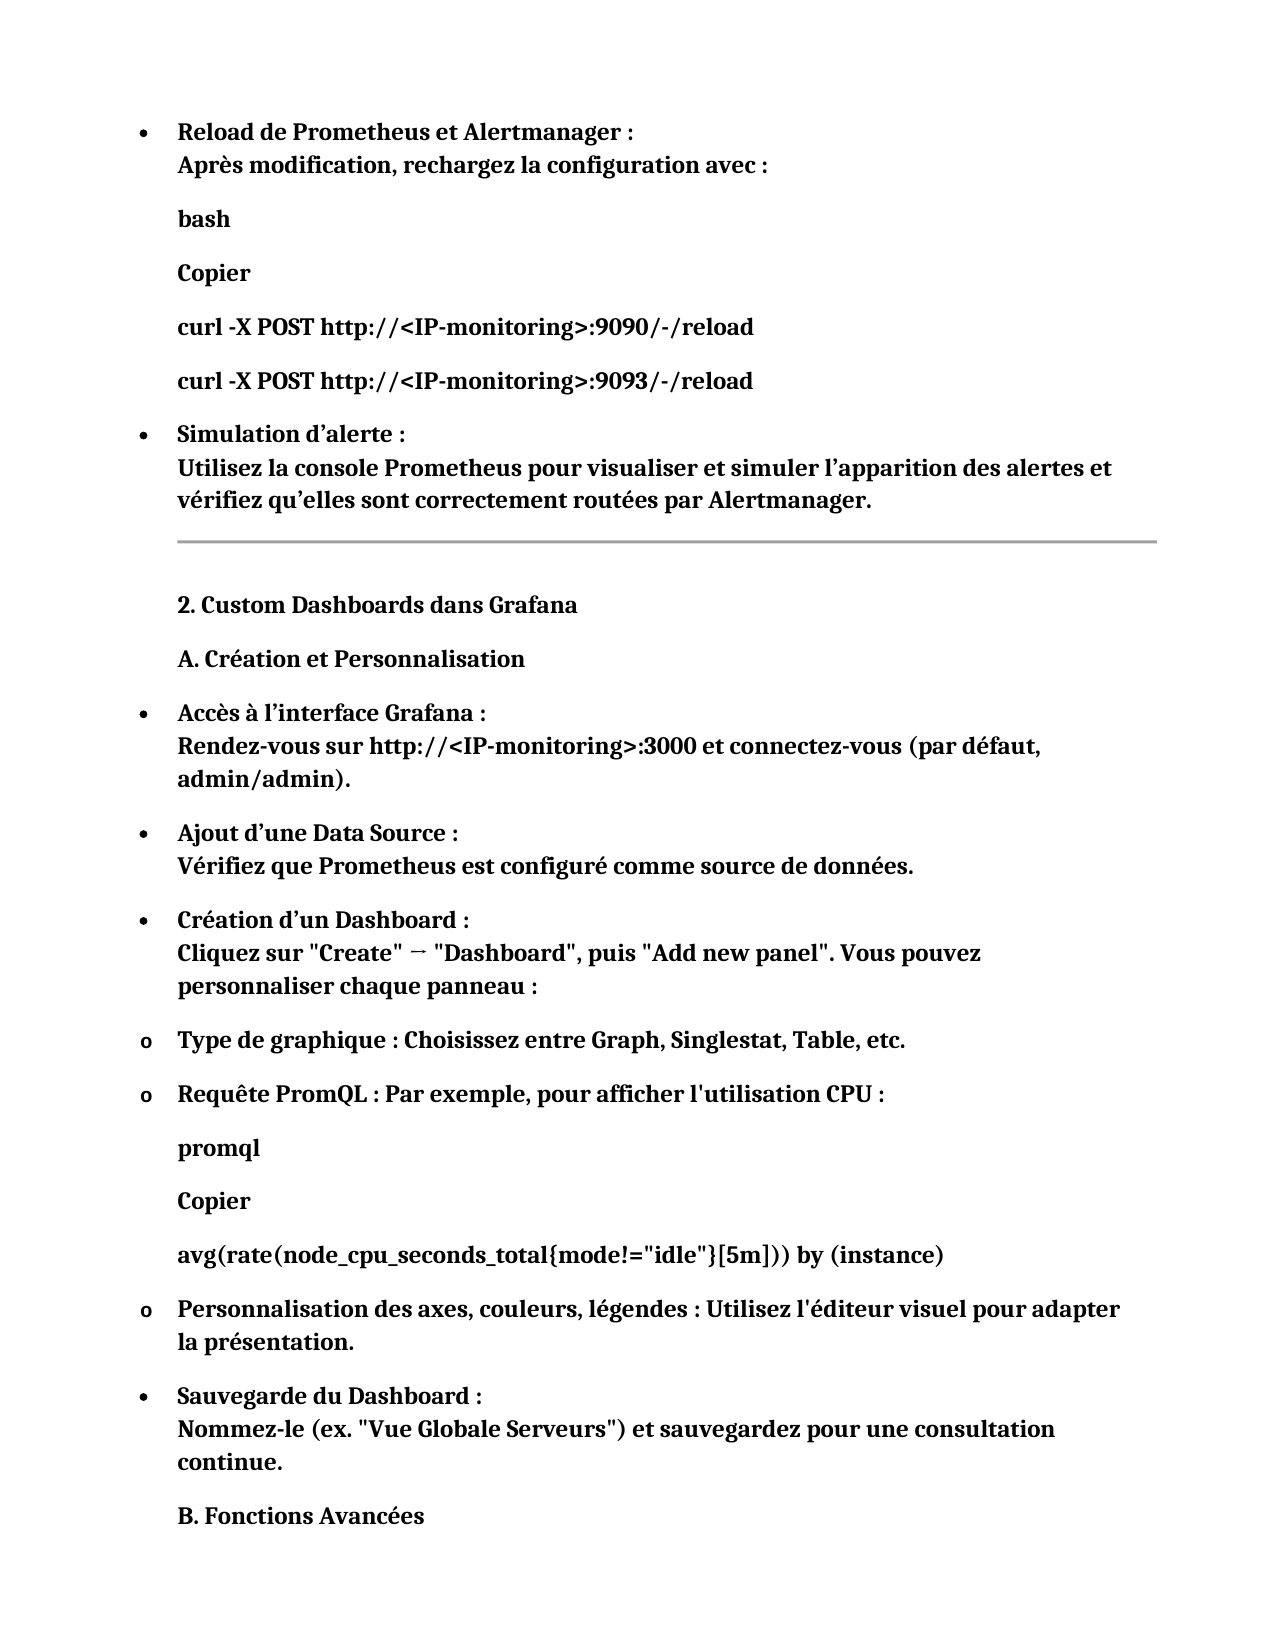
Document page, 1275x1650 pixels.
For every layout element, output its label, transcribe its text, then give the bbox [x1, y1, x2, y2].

text curl -X POST http://<IP-monitoring>:9093/-/reload [177, 367, 1127, 395]
list Personnalisation des axes, couleurs, légendes : Utilisez l'éditeur visuel pour adapter la présentation. [140, 1295, 1127, 1357]
text 2. Custom Dashboards dans Grafana [177, 591, 1127, 620]
text bash [177, 205, 1127, 234]
list Requête PromQL : Par exemple, pour afficher l'utilisation CPU : [140, 1079, 1127, 1108]
list Type de graphique : Choisissez entre Graph, Singlestat, Table, etc. [140, 1026, 1127, 1054]
list Création d’un Dashboard : Cliquez sur "Create" → "Dashboard", puis "Add new panel". Vous pouvez personnaliser chaque panneau : [140, 906, 1127, 1001]
text curl -X POST http://<IP-monitoring>:9090/-/reload [177, 313, 1127, 341]
text B. Fonctions Avancées [177, 1502, 1127, 1531]
list Ajout d’une Data Source : Vérifiez que Prometheus est configuré comme source de données. [140, 819, 1127, 881]
text Copier [177, 1187, 1127, 1216]
list Simulation d’alerte : Utilisez la console Prometheus pour visualiser et simuler l’apparition des alertes et vérifiez qu’elles sont correctement routées par Alertmanager. [140, 420, 1127, 515]
text avg(rate(node_cpu_seconds_total{mode!="idle"}[5m])) by (instance) [177, 1241, 1127, 1270]
list Reload de Prometheus et Alertmanager : Après modification, rechargez la configuration avec : [140, 118, 1127, 180]
text A. Création et Personnalisation [177, 645, 1127, 674]
list Sauvegarde du Dashboard : Nommez-le (ex. "Vue Globale Serveurs") et sauvegardez pour une consultation continue. [140, 1382, 1127, 1477]
text promql [177, 1133, 1127, 1162]
list Accès à l’interface Grafana : Rendez-vous sur http://<IP-monitoring>:3000 et connectez-vous (par défaut, admin/admin). [140, 699, 1127, 794]
text Copier [177, 259, 1127, 288]
